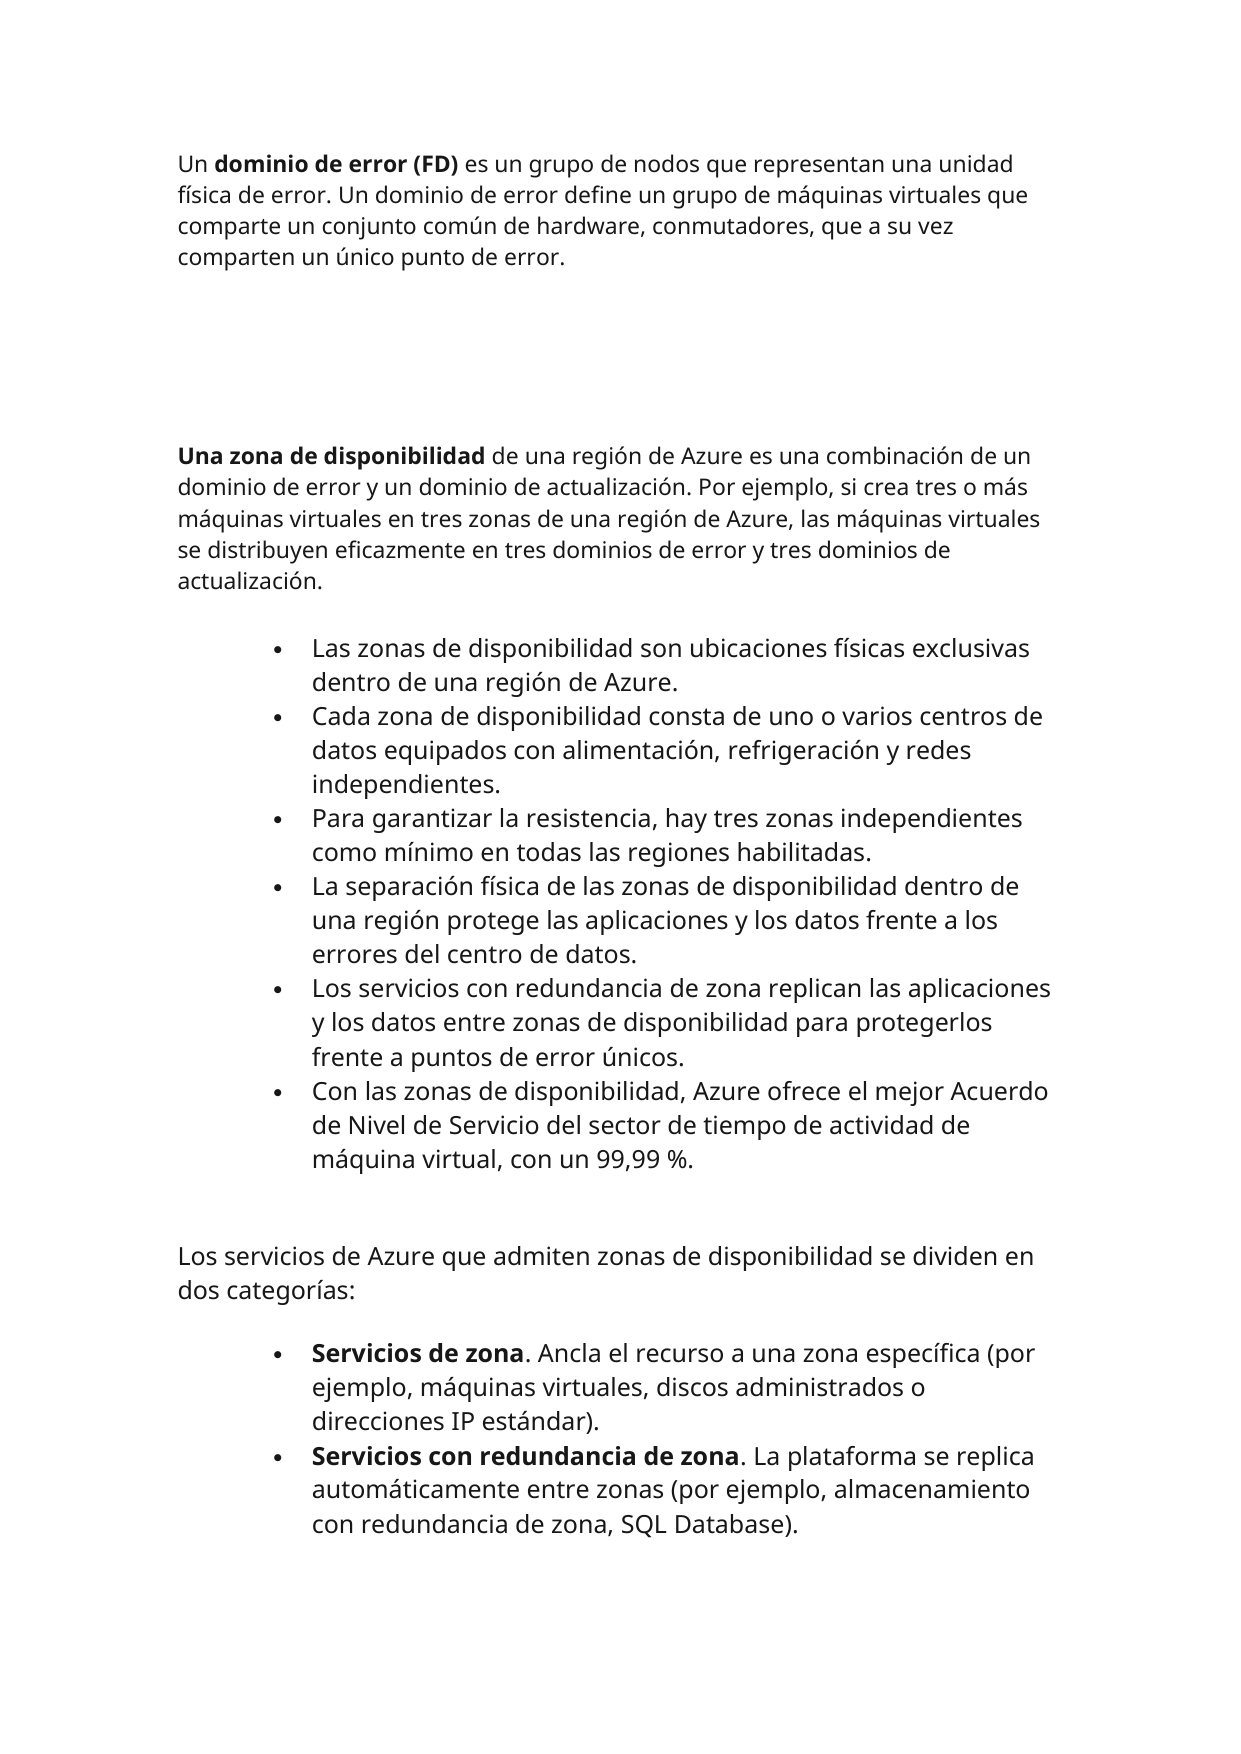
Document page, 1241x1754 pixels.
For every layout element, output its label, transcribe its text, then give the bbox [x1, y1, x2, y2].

list La separación física de las zonas de disponibilidad dentro de una región protege las aplicaciones y los datos frente a los errores del centro de datos. [274, 869, 1063, 971]
list Los servicios con redundancia de zona replican las aplicaciones y los datos entre zonas de disponibilidad para protegerlos frente a puntos de error únicos. [274, 971, 1063, 1073]
list Servicios con redundancia de zona. La plataforma se replica automáticamente entre zonas (por ejemplo, almacenamiento con redundancia de zona, SQL Database). [274, 1438, 1063, 1540]
list Cada zona de disponibilidad consta de uno o varios centros de datos equipados con alimentación, refrigeración y redes independientes. [274, 698, 1063, 801]
list Servicios de zona. Ancla el recurso a una zona específica (por ejemplo, máquinas virtuales, discos administrados o direcciones IP estándar). [274, 1336, 1063, 1438]
list Las zonas de disponibilidad son ubicaciones físicas exclusivas dentro de una región de Azure. [274, 630, 1063, 698]
list Para garantizar la resistencia, hay tres zonas independientes como mínimo en todas las regiones habilitadas. [274, 801, 1063, 869]
text Un dominio de error (FD) es un grupo de nodos que representan una unidad física de error. Un dominio de error define un grupo de máquinas virtuales que comparte un conjunto común de hardware, conmutadores, que a su vez comparten un único punto de error. [565, 148, 1063, 273]
text Una zona de disponibilidad de una región de Azure es una combinación de un dominio de error y un dominio de actualización. Por ejemplo, si crea tres o más máquinas virtuales en tres zonas de una región de Azure, las máquinas virtuales se distribuyen eficazmente en tres dominios de error y tres dominios de actualización. [329, 440, 1063, 596]
list Con las zonas de disponibilidad, Azure ofrece el mejor Acuerdo de Nivel de Servicio del sector de tiempo de actividad de máquina virtual, con un 99,99 %. [274, 1073, 1063, 1175]
text Los servicios de Azure que admiten zonas de disponibilidad se dividen en dos categorías: [177, 1239, 1063, 1307]
